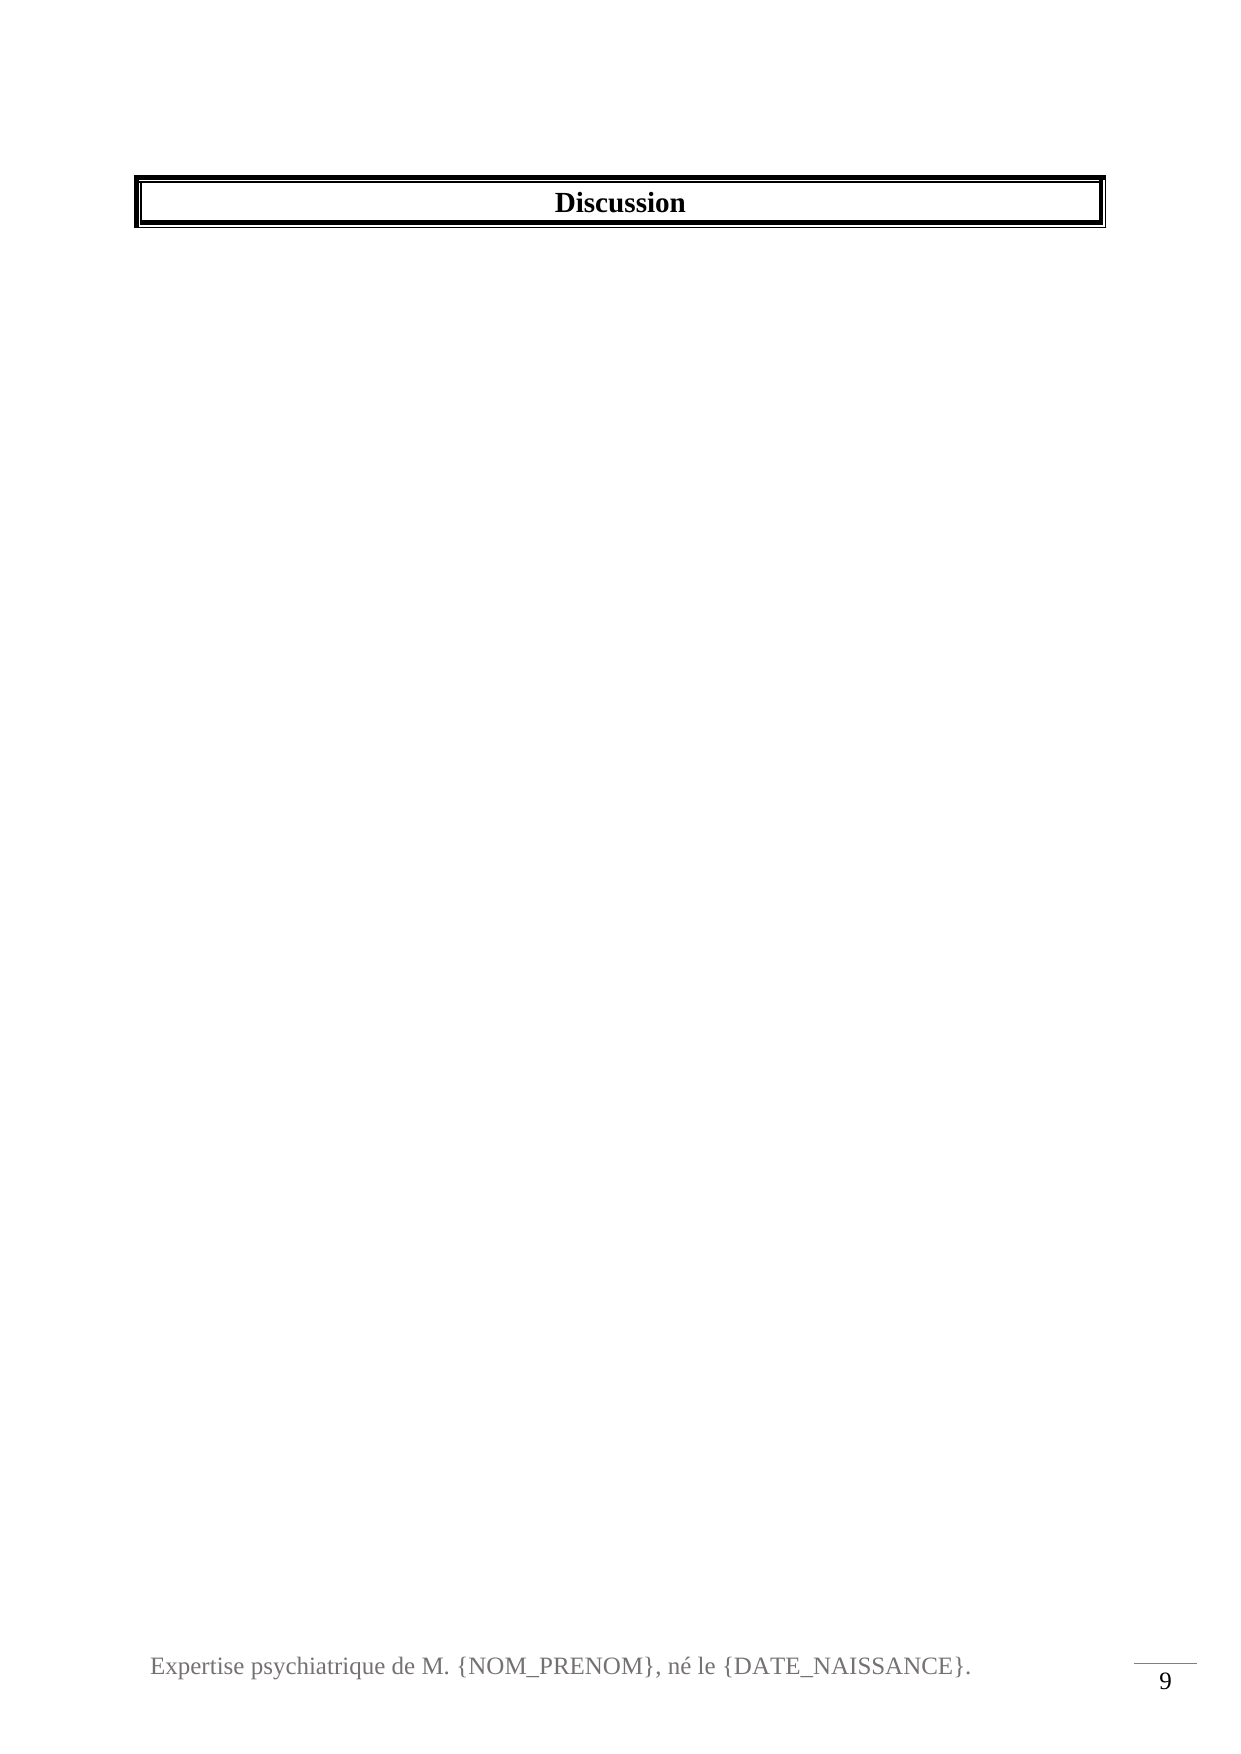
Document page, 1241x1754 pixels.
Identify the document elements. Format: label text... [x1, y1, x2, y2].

subtitle Discussion [142, 183, 1099, 220]
